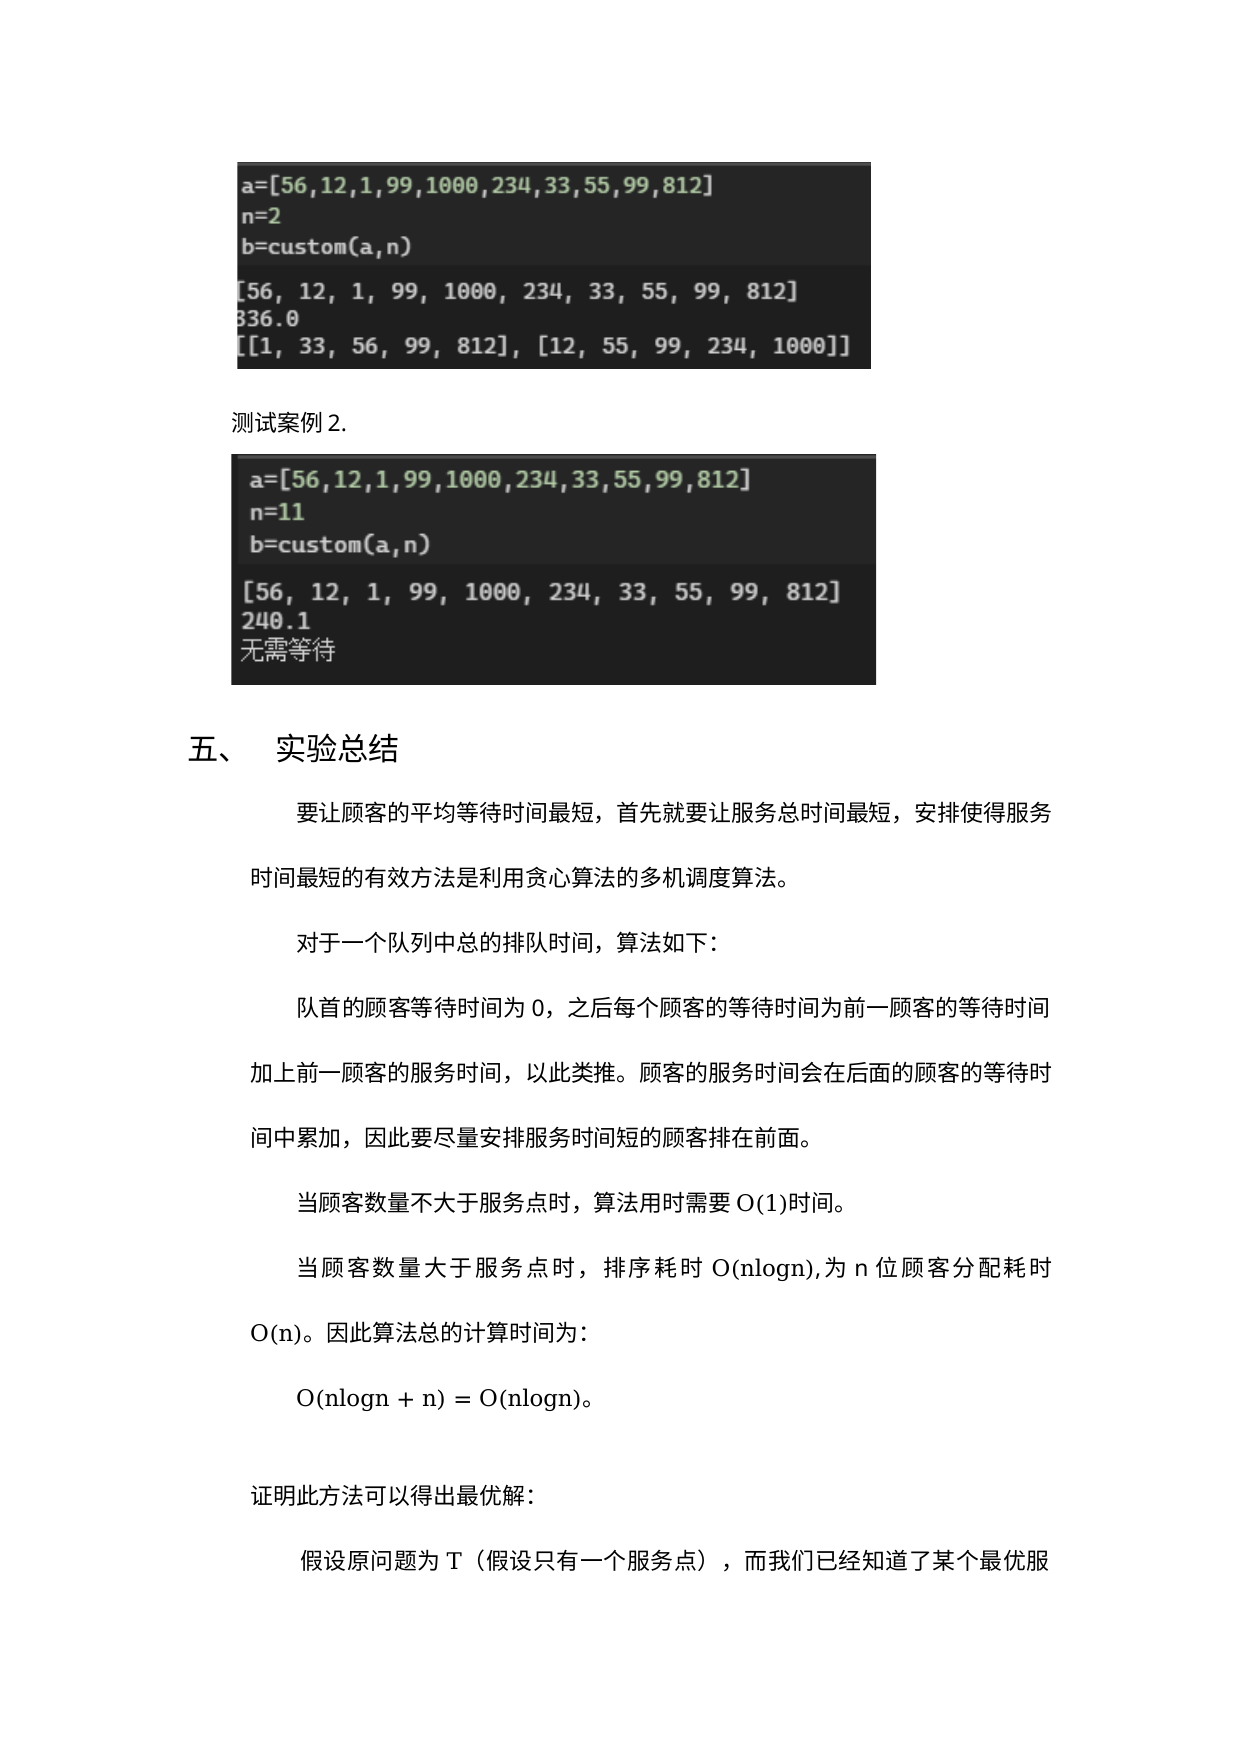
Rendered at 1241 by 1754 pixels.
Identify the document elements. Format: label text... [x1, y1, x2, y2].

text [275, 1527, 1053, 1592]
picture [231, 454, 877, 685]
text 当顾客数量大于服务点时，排序耗时O(nlogn),为n位顾客分配耗时O(n)。因此算法总的计算时间为： [250, 1234, 1053, 1364]
text 测试案例2. [231, 389, 1053, 454]
text O(nlogn + n) = O(nlogn)。 [250, 1364, 1053, 1429]
text 对于一个队列中总的排队时间，算法如下： [250, 909, 1053, 974]
picture [237, 162, 871, 369]
text 证明此方法可以得出最优解： [250, 1462, 1053, 1527]
text 要让顾客的平均等待时间最短，首先就要让服务总时间最短，安排使得服务时间最短的有效方法是利用贪心算法的多机调度算法。 [250, 779, 1053, 909]
text 当顾客数量不大于服务点时，算法用时需要O(1)时间。 [250, 1169, 1053, 1234]
text 队首的顾客等待时间为0，之后每个顾客的等待时间为前一顾客的等待时间加上前一顾客的服务时间，以此类推。顾客的服务时间会在后面的顾客的等待时间中累加，因此要尽量安排服务时间短的顾客排在前面。 [250, 974, 1053, 1169]
list 实验总结 [187, 714, 1053, 779]
